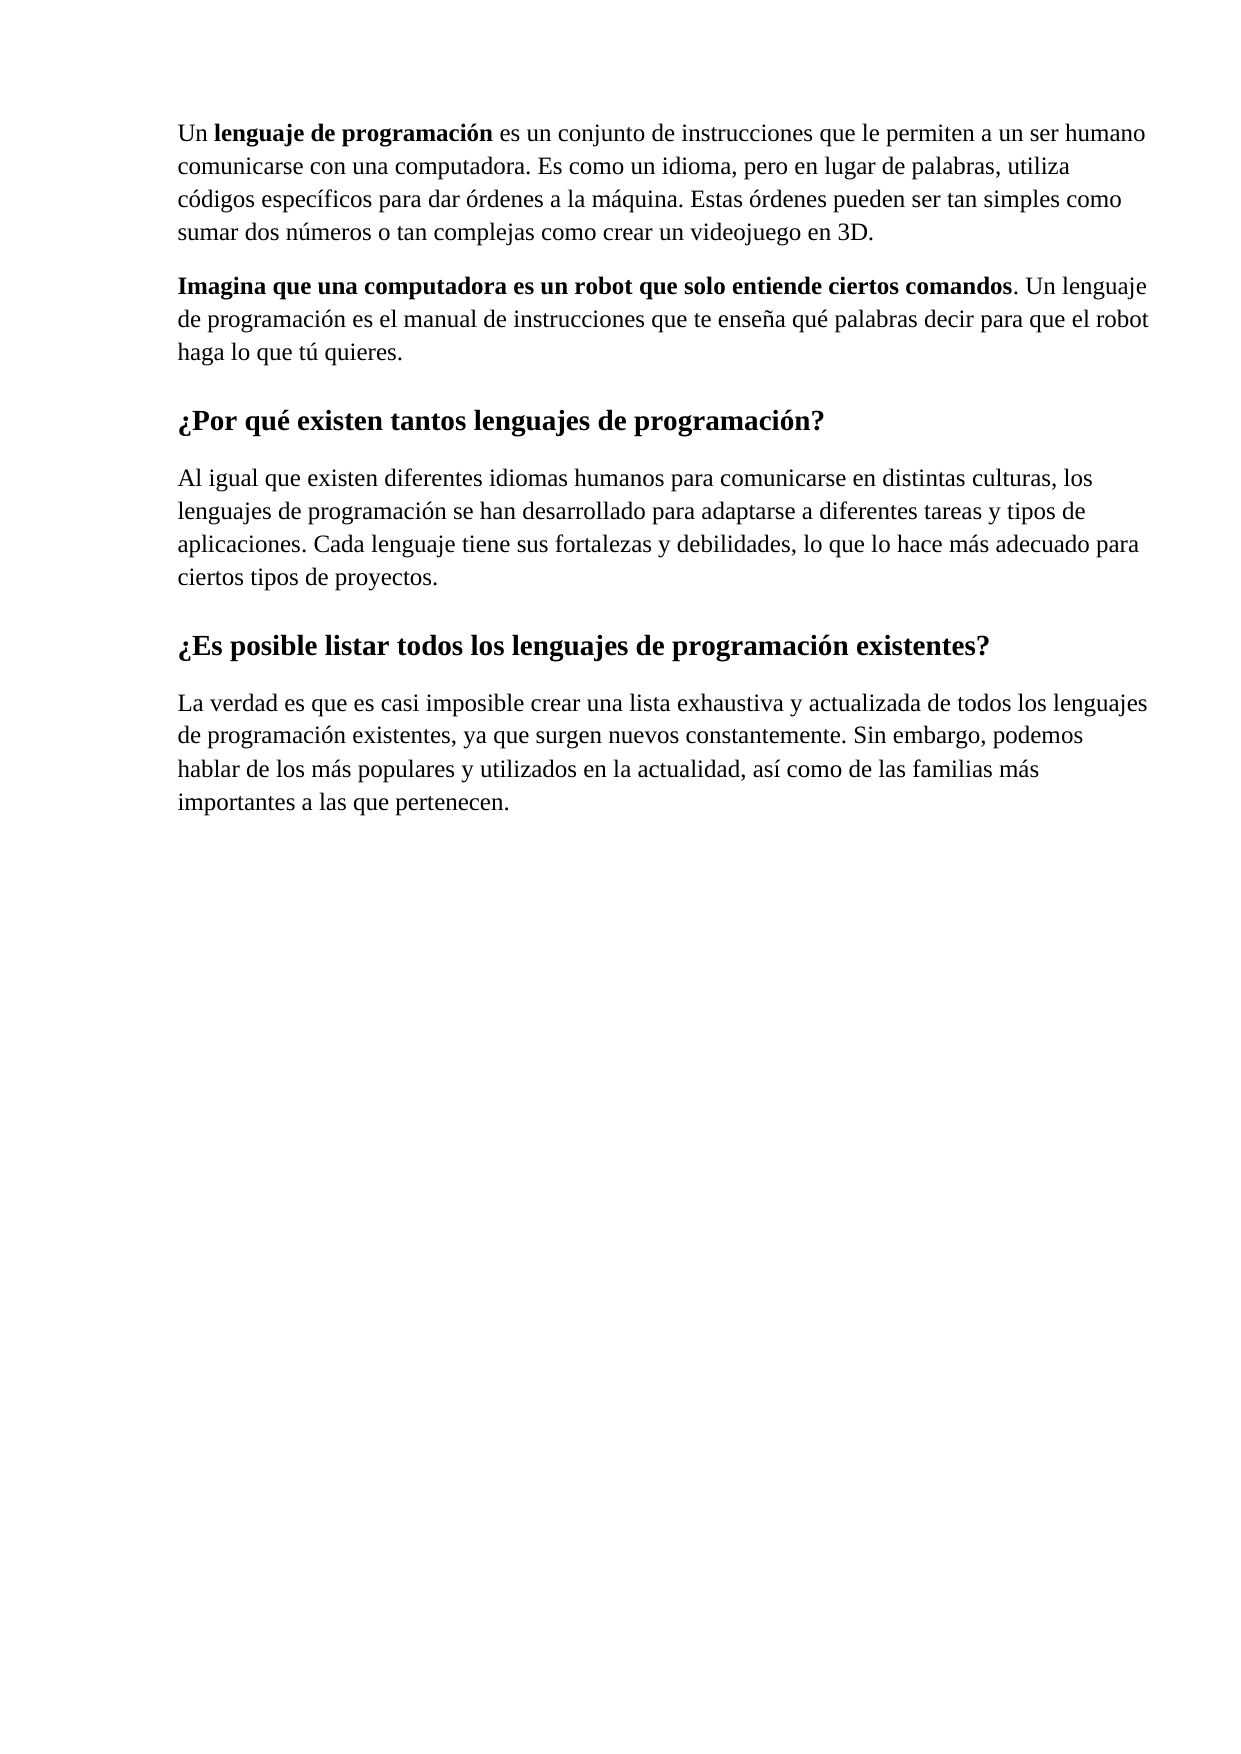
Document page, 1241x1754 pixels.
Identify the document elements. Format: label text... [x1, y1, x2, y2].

text Imagina que una computadora es un robot que solo entiende ciertos comandos. Un lenguaje de programación es el manual de instrucciones que te enseña qué palabras decir para que el robot haga lo que tú quieres. [177, 271, 1152, 366]
text Al igual que existen diferentes idiomas humanos para comunicarse en distintas culturas, los lenguajes de programación se han desarrollado para adaptarse a diferentes tareas y tipos de aplicaciones. Cada lenguaje tiene sus fortalezas y debilidades, lo que lo hace más adecuado para ciertos tipos de proyectos. [177, 463, 1152, 591]
text Un lenguaje de programación es un conjunto de instrucciones que le permiten a un ser humano comunicarse con una computadora. Es como un idioma, pero en lugar de palabras, utiliza códigos específicos para dar órdenes a la máquina. Estas órdenes pueden ser tan simples como sumar dos números o tan complejas como crear un videojuego en 3D. [177, 118, 1152, 246]
subtitle ¿Es posible listar todos los lenguajes de programación existentes? [177, 628, 1152, 662]
subtitle ¿Por qué existen tantos lenguajes de programación? [177, 403, 1152, 437]
text La verdad es que es casi imposible crear una lista exhaustiva y actualizada de todos los lenguajes de programación existentes, ya que surgen nuevos constantemente. Sin embargo, podemos hablar de los más populares y utilizados en la actualidad, así como de las familias más importantes a las que pertenecen. [177, 688, 1152, 815]
